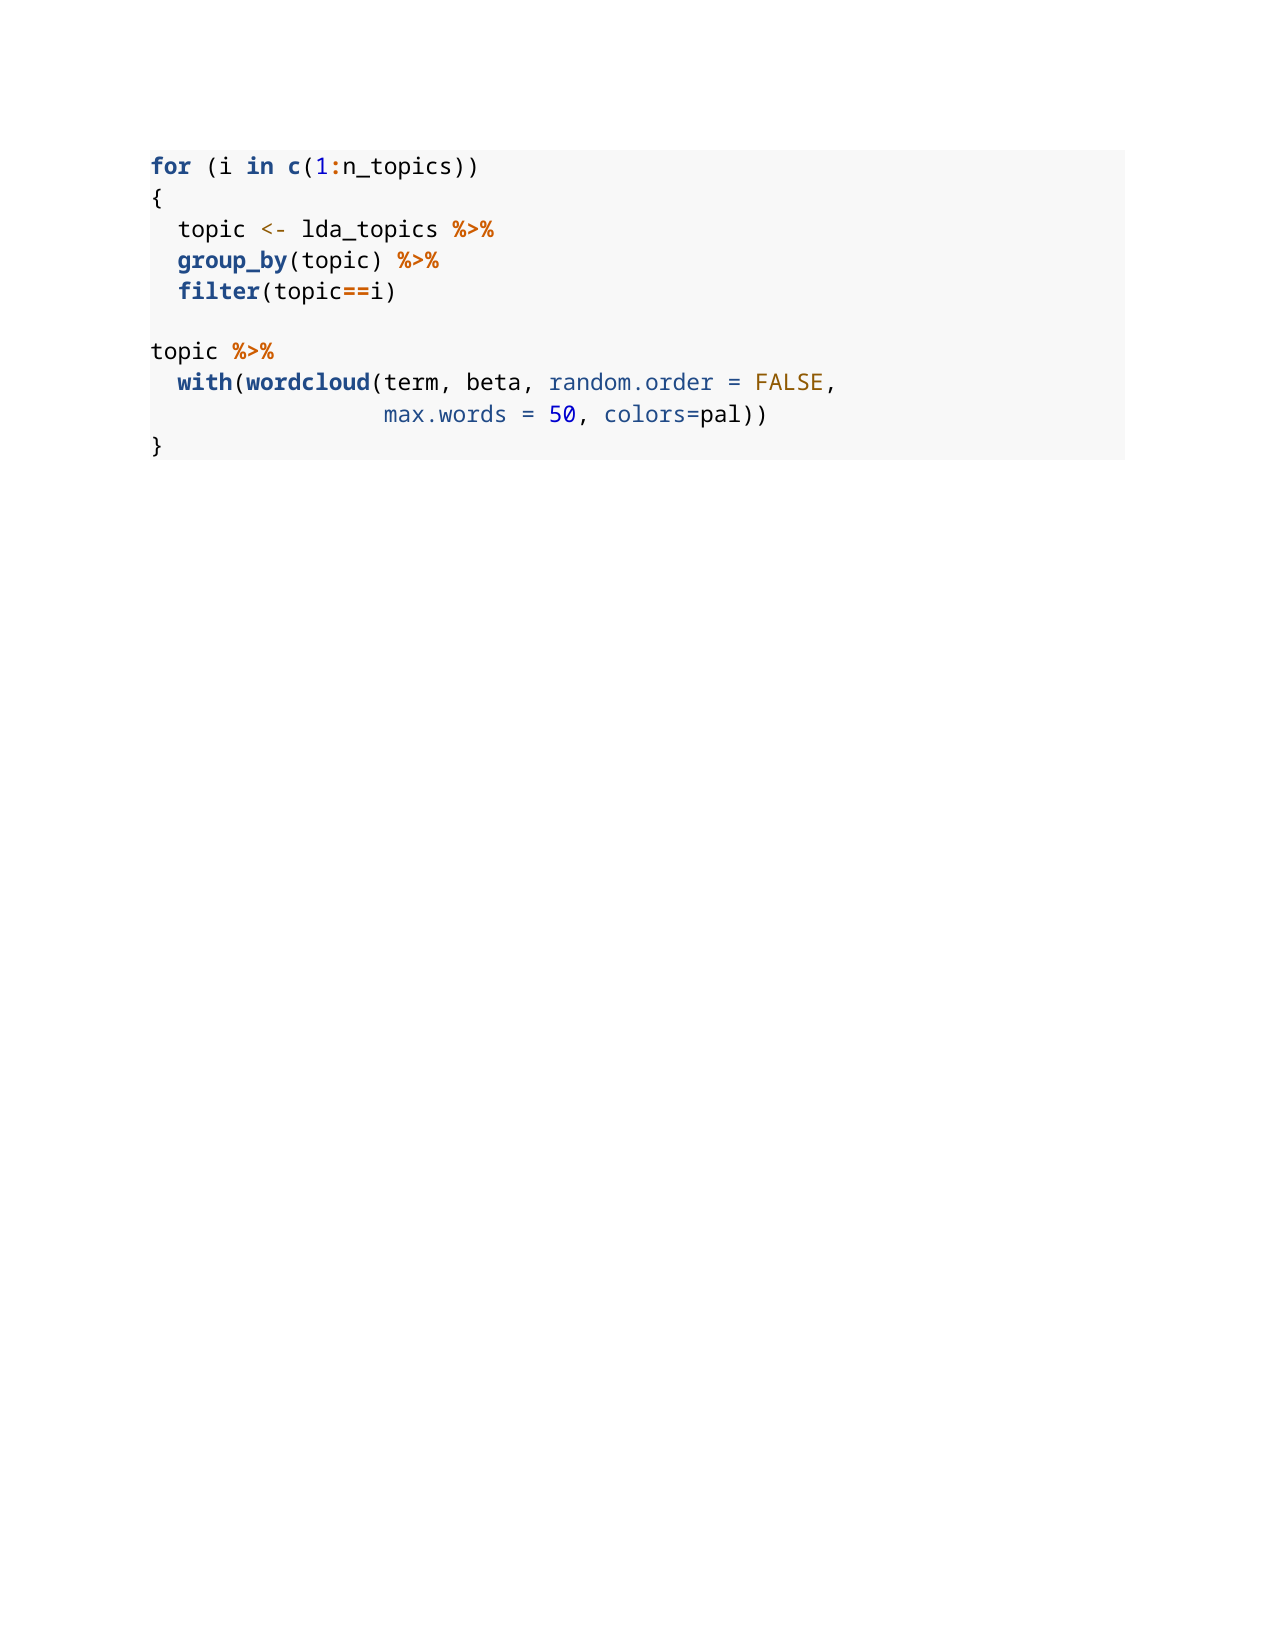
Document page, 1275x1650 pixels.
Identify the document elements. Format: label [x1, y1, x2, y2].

text [150, 150, 1125, 460]
